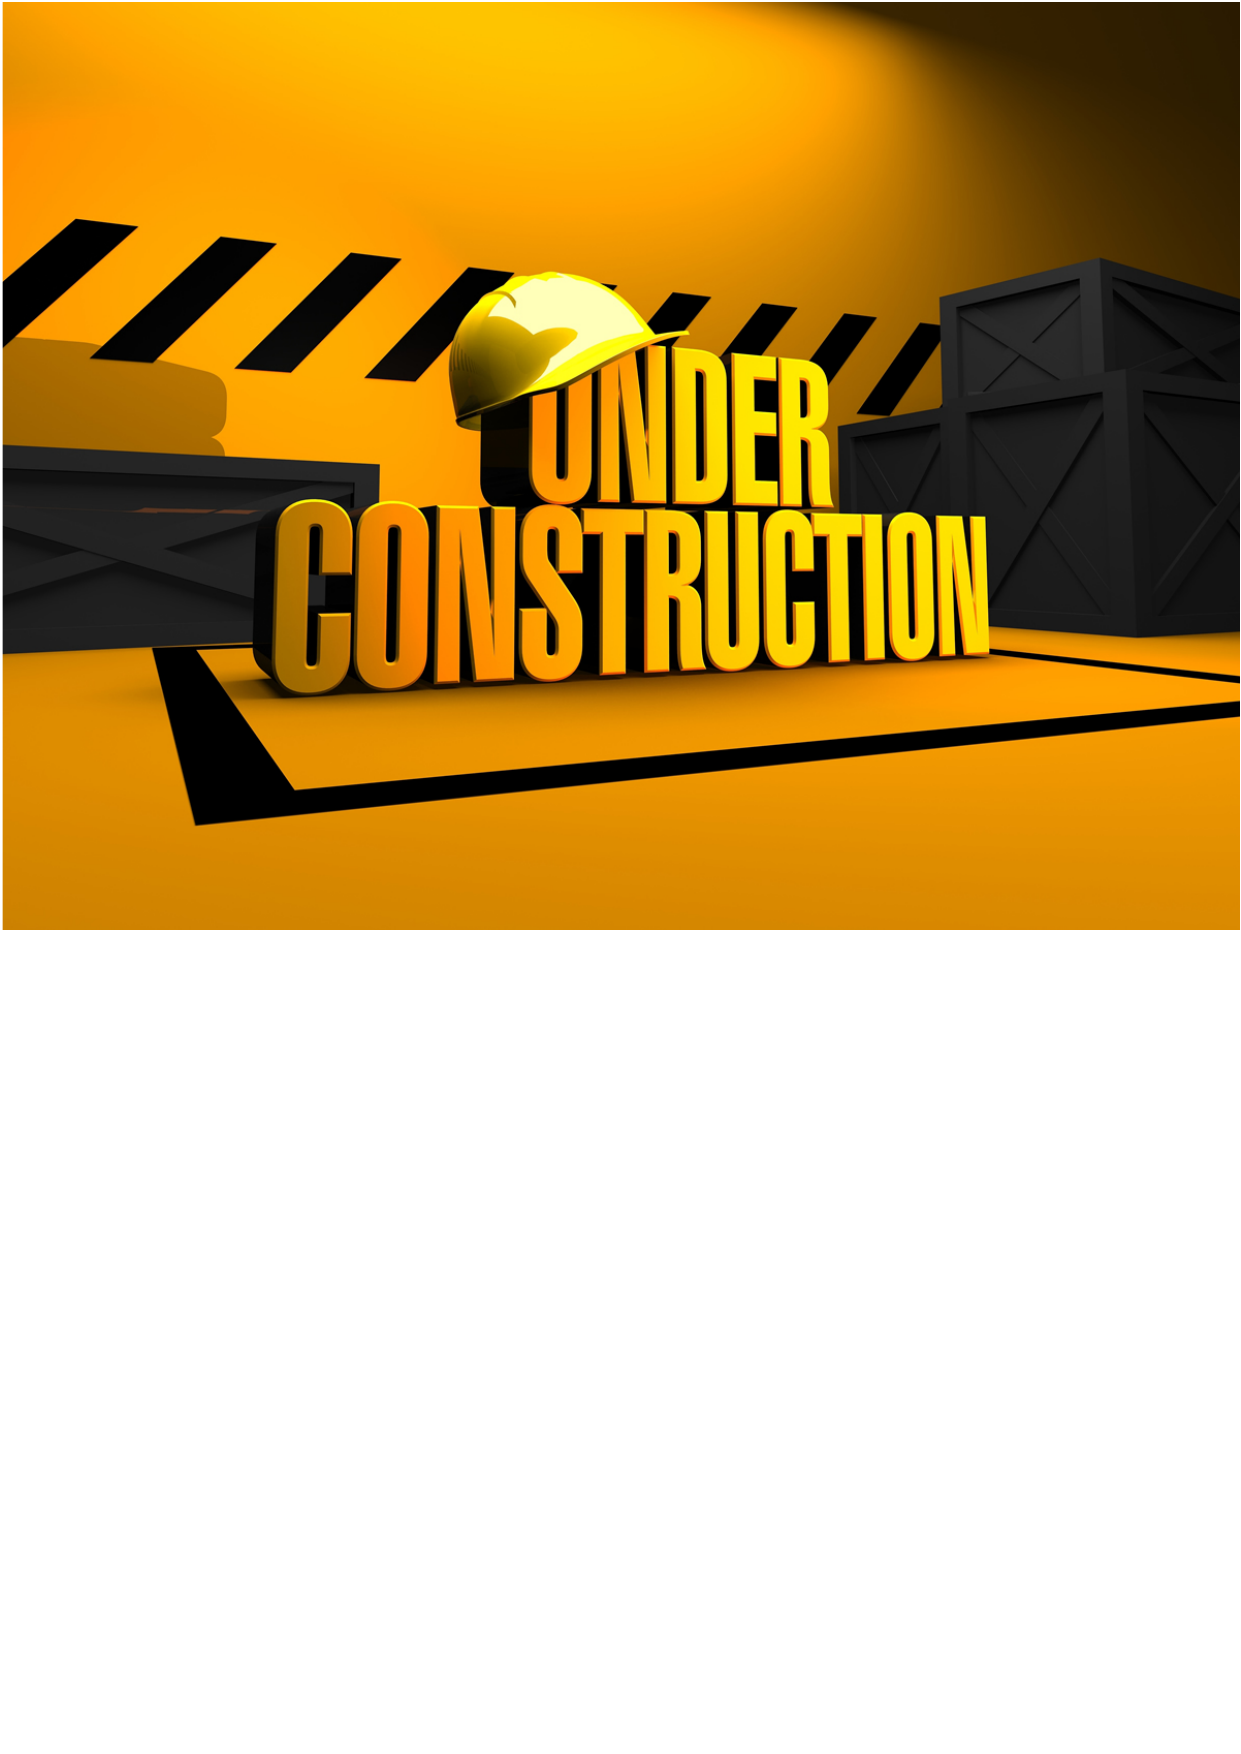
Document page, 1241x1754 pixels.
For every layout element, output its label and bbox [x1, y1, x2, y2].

picture [2, 2, 1240, 927]
